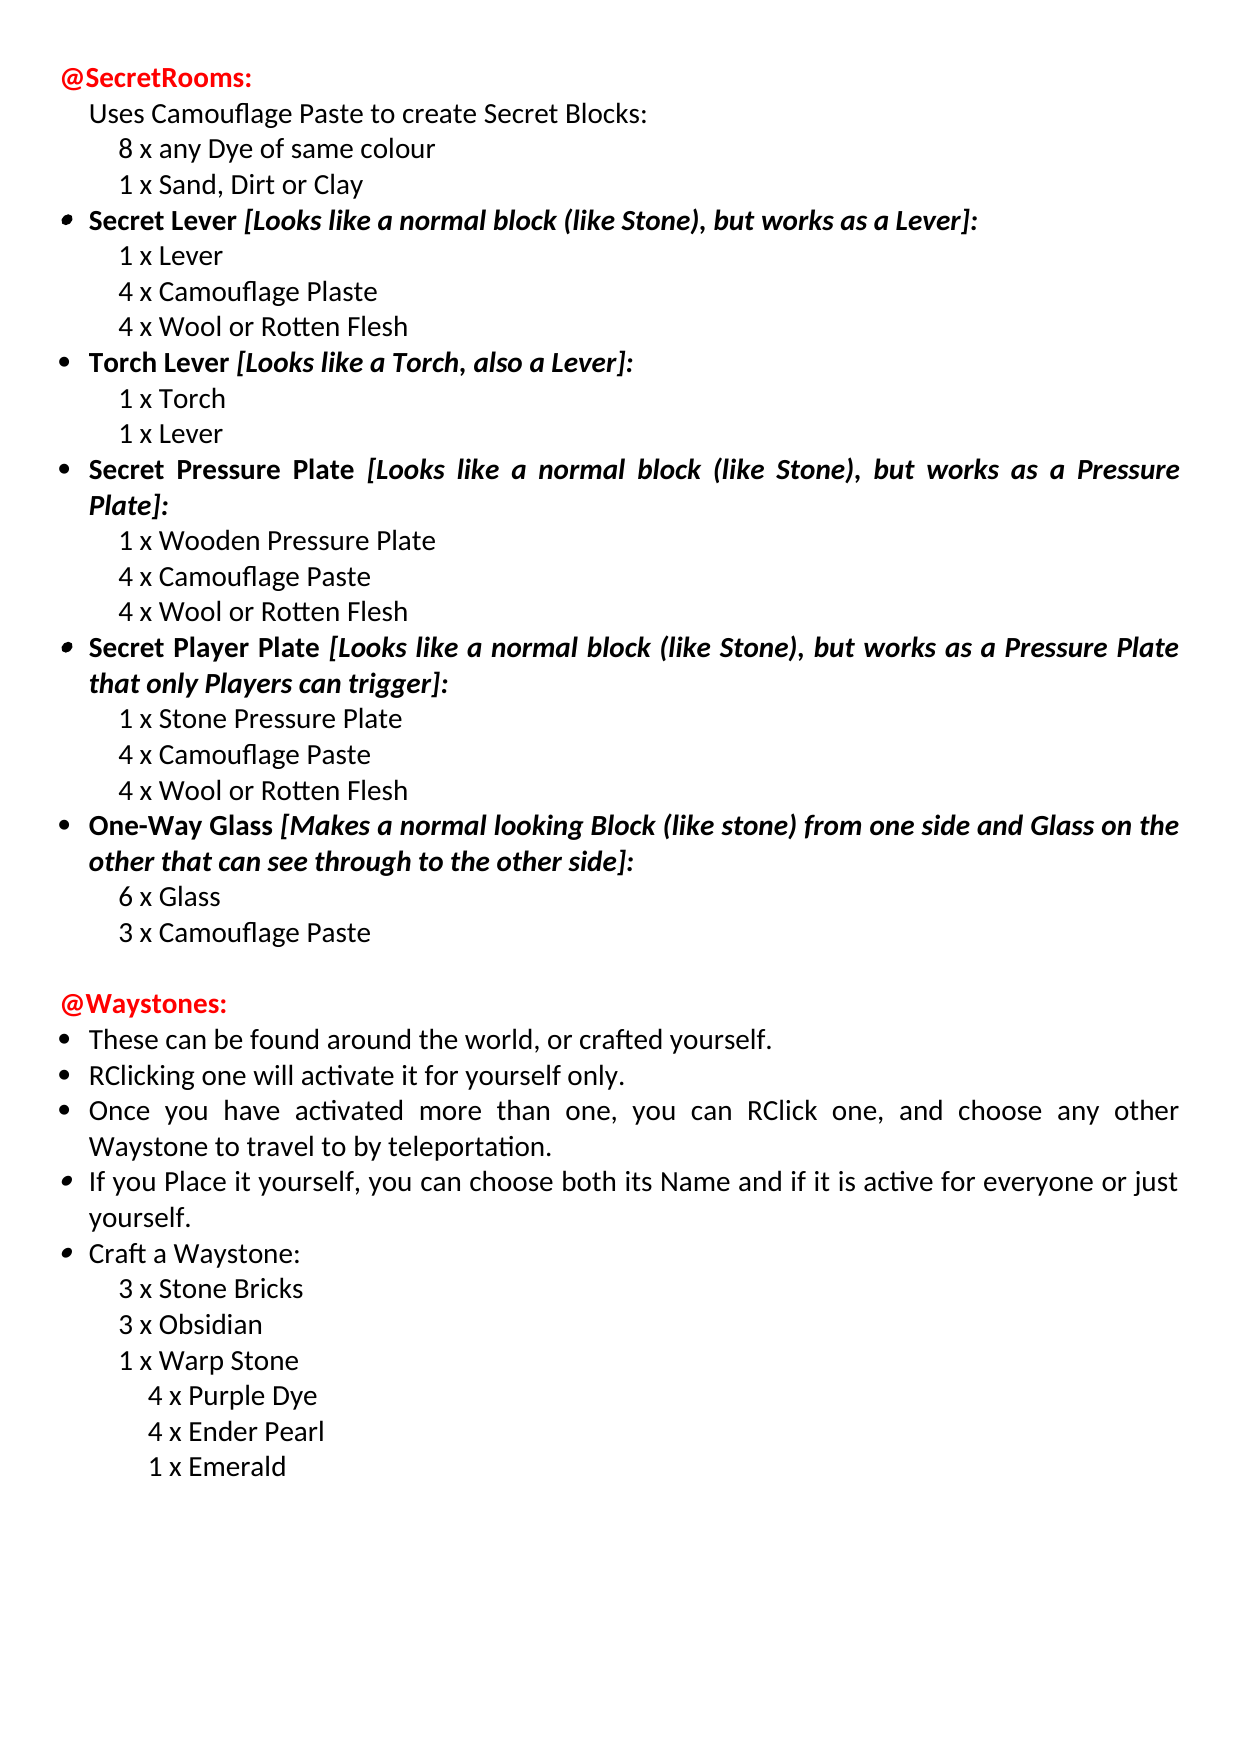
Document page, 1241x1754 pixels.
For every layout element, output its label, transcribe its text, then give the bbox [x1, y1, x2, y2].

list Torch Lever [Looks like a Torch, also a Lever]: [59, 344, 1181, 380]
text 3 x Camouflage Paste [89, 914, 1181, 950]
text 4 x Wool or Rotten Flesh [89, 772, 1181, 807]
list If you Place it yourself, you can choose both its Name and if it is active for everyone or just yourself. [59, 1163, 1181, 1235]
text 1 x Torch [89, 380, 1181, 415]
text 1 x Warp Stone [118, 1342, 1181, 1377]
text 1 x Lever [89, 415, 1181, 451]
list Once you have activated more than one, you can RClick one, and choose any other Waystone to travel to by teleportation. [59, 1092, 1181, 1163]
text 1 x Stone Pressure Plate [89, 700, 1181, 736]
text 3 x Obsidian [118, 1306, 1181, 1342]
text 6 x Glass [89, 878, 1181, 914]
list These can be found around the world, or crafted yourself. [59, 1021, 1181, 1057]
text 4 x Ender Pearl [148, 1413, 1181, 1448]
list RClicking one will activate it for yourself only. [59, 1057, 1181, 1092]
text 8 x any Dye of same colour [89, 130, 1181, 166]
text 4 x Camouflage Paste [89, 558, 1181, 593]
list Secret Lever [Looks like a normal block (like Stone), but works as a Lever]: [59, 202, 1181, 237]
text @SecretRooms: [59, 59, 1181, 95]
text 1 x Lever [89, 237, 1181, 273]
text 1 x Sand, Dirt or Clay [89, 166, 1181, 202]
list Secret Player Plate [Looks like a normal block (like Stone), but works as a Pressure Plate that only Players can trigger]: [59, 629, 1181, 700]
text Uses Camouflage Paste to create Secret Blocks: [89, 95, 1181, 130]
list Secret Pressure Plate [Looks like a normal block (like Stone), but works as a Pressure Plate]: [59, 451, 1181, 522]
list One-Way Glass [Makes a normal looking Block (like stone) from one side and Glass on the other that can see through to the other side]: [59, 807, 1181, 878]
list Craft a Waystone: [59, 1235, 1181, 1270]
text 4 x Camouflage Paste [89, 736, 1181, 772]
text @Waystones: [59, 985, 1181, 1021]
text 4 x Wool or Rotten Flesh [89, 593, 1181, 629]
text 1 x Wooden Pressure Plate [89, 522, 1181, 558]
text 4 x Camouflage Plaste [89, 273, 1181, 308]
text 3 x Stone Bricks [118, 1270, 1181, 1306]
text 1 x Emerald [148, 1448, 1181, 1484]
text 4 x Wool or Rotten Flesh [89, 308, 1181, 344]
text 4 x Purple Dye [148, 1377, 1181, 1413]
